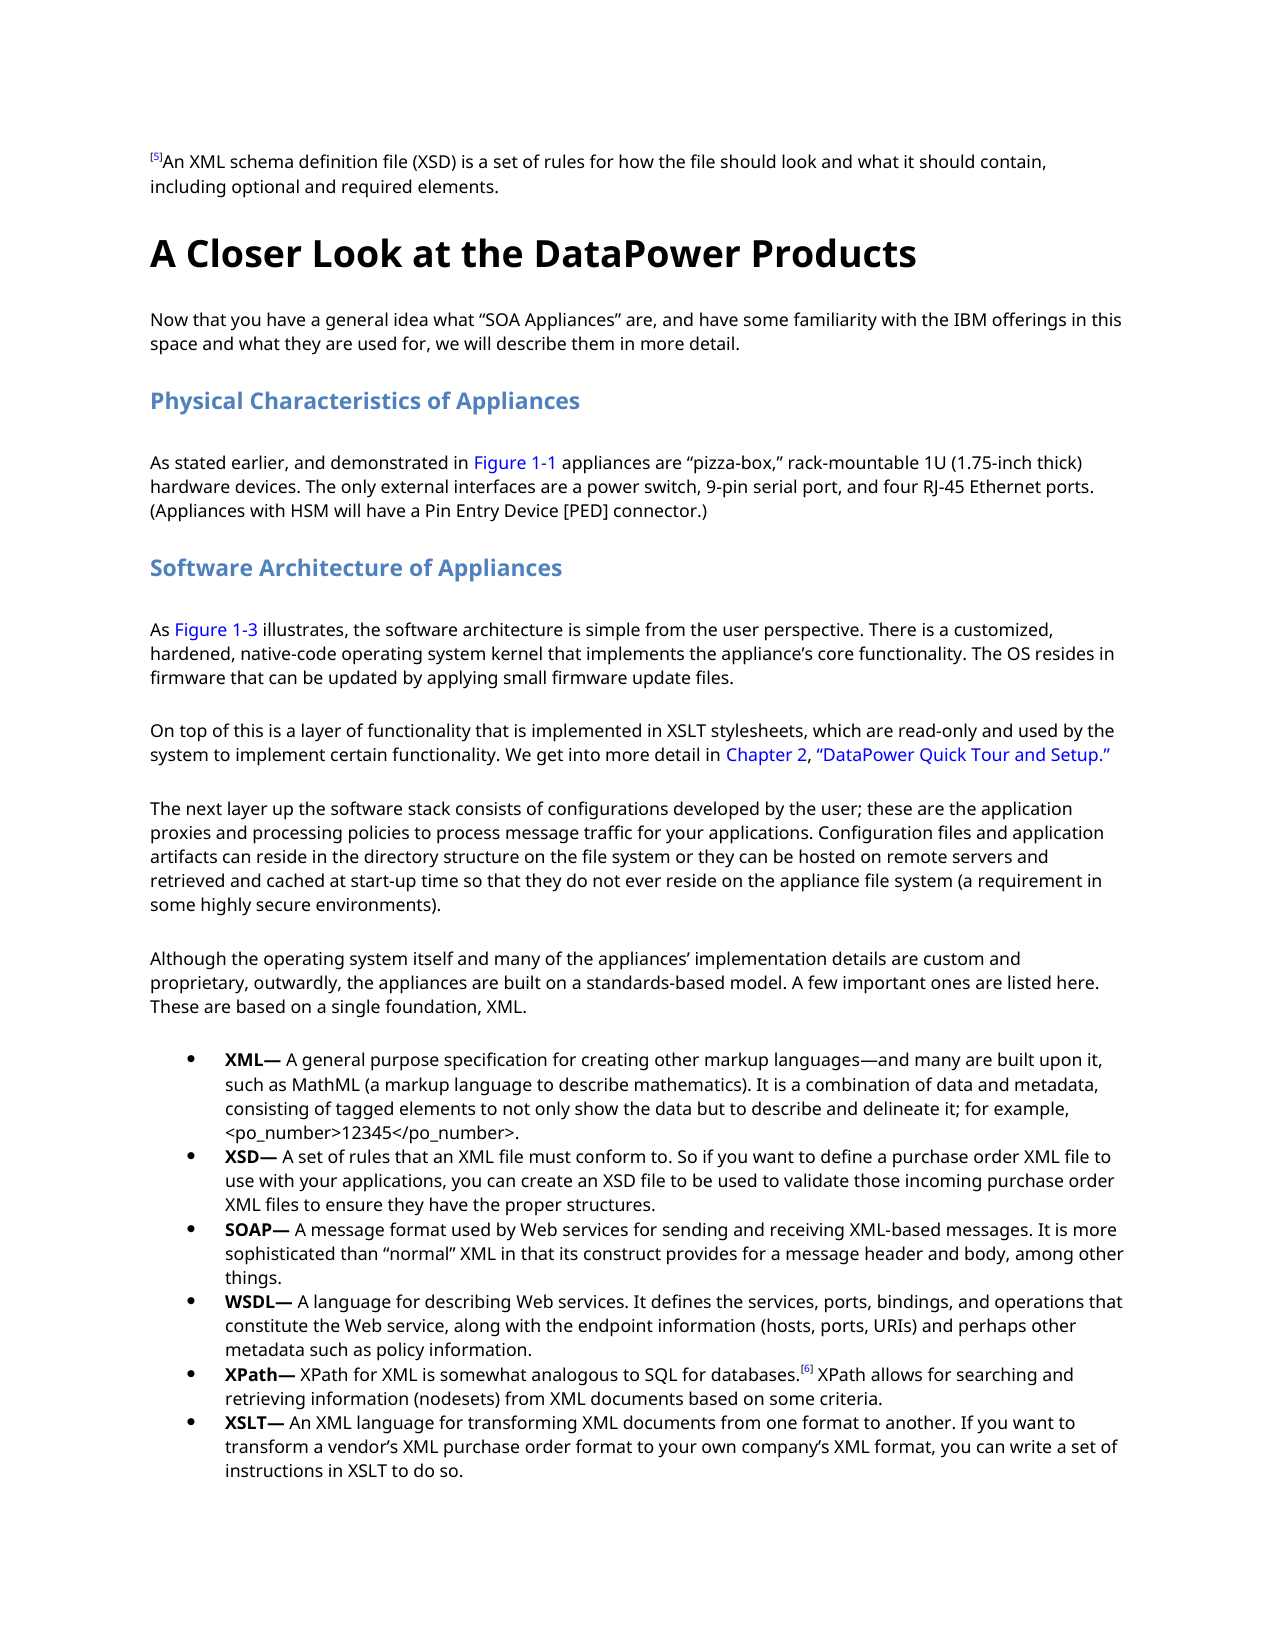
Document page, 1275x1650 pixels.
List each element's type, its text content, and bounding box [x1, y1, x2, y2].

list XML— A general purpose specification for creating other markup languages—and many are built upon it, such as MathML (a markup language to describe mathematics). It is a combination of data and metadata, consisting of tagged elements to not only show the data but to describe and delineate it; for example, <po_number>12345</po_number>. [187, 1203, 1125, 1299]
subtitle Physical Characteristics of Appliances [150, 540, 1125, 571]
subtitle A Closer Look at the DataPower Products [150, 382, 1125, 433]
text On top of this is a layer of functionality that is implemented in XSLT stylesheets, which are read-only and used by the system to implement certain functionality. We get into more detail in Chapter 2, “DataPower Quick Tour and Setup.” [150, 874, 1125, 922]
subtitle Software Architecture of Appliances [150, 707, 1125, 738]
text As stated earlier, and demonstrated in Figure 1-1 appliances are “pizza-box,” rack-mountable 1U (1.75-inch thick) hardware devices. The only external interfaces are a power switch, 9-pin serial port, and four RJ-45 Ethernet ports. (Appliances with HSM will have a Pin Entry Device [PED] connector.) [150, 605, 1125, 678]
text The next layer up the software stack consists of configurations developed by the user; these are the application proxies and processing policies to process message traffic for your applications. Configuration files and application artifacts can reside in the directory structure on the file system or they can be hosted on remote servers and retrieved and cached at start-up time so that they do not ever reside on the appliance file system (a requirement in some highly secure environments). [150, 951, 1125, 1072]
text [3]The Center for Internet Security (http://cisecurity.org/) has papers showing how to harden various platforms, as well as scoring tools to see how well your platform is hardened. [150, 150, 1125, 198]
text Although the operating system itself and many of the appliances’ implementation details are custom and proprietary, outwardly, the appliances are built on a standards-based model. A few important ones are listed here. These are based on a single foundation, XML. [150, 1101, 1125, 1174]
text [5]An XML schema definition file (XSD) is a set of rules for how the file should look and what it should contain, including optional and required elements. [150, 305, 1125, 353]
text Now that you have a general idea what “SOA Appliances” are, and have some familiarity with the IBM offerings in this space and what they are used for, we will describe them in more detail. [150, 463, 1125, 511]
list XSD— A set of rules that an XML file must conform to. So if you want to define a purchase order XML file to use with your applications, you can create an XSD file to be used to validate those incoming purchase order XML files to ensure they have the proper structures. [187, 1329, 1125, 1401]
text As Figure 1-3 illustrates, the software architecture is simple from the user perspective. There is a customized, hardened, native-code operating system kernel that implements the appliance’s core functionality. The OS resides in firmware that can be updated by applying small firmware update files. [150, 772, 1125, 844]
text [4]WSDM (Web Services Distributed Management) is a Web service standard for managing and monitoring the status of Web services. [150, 227, 1125, 276]
